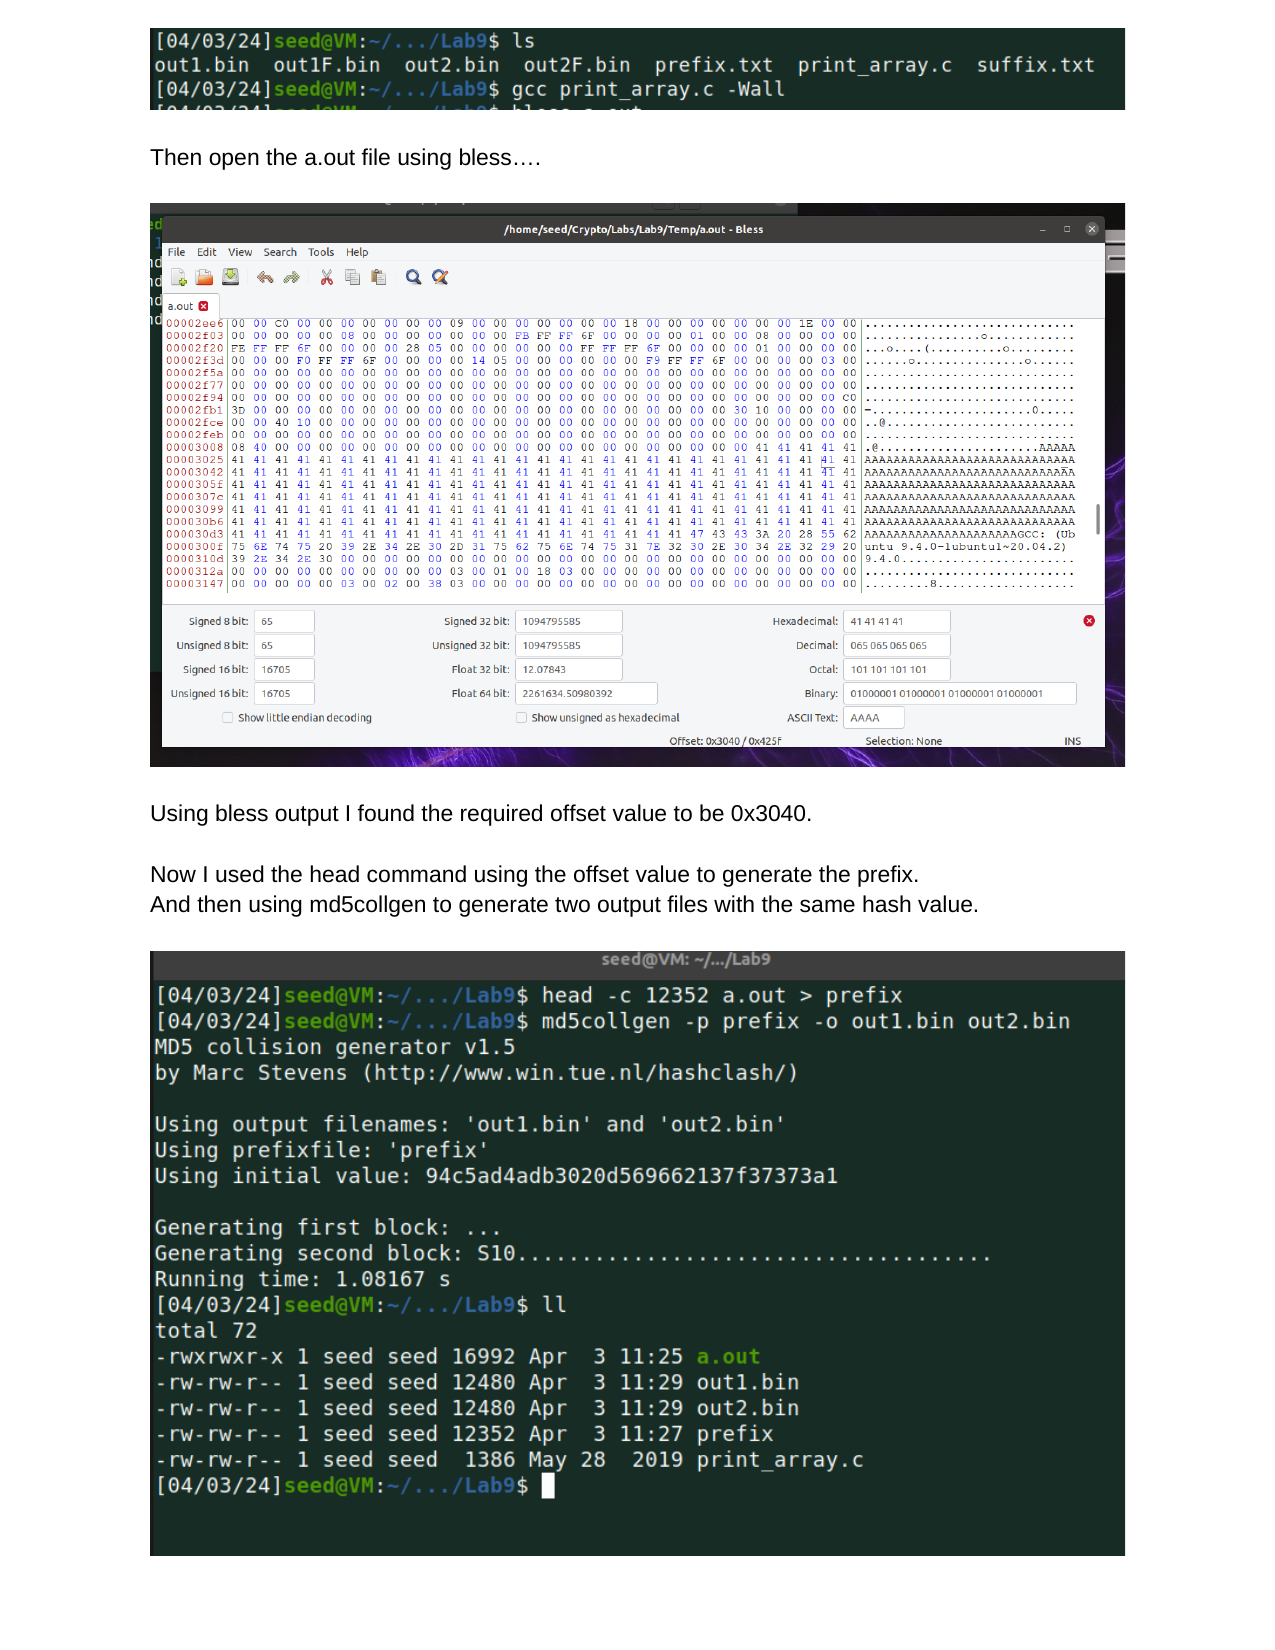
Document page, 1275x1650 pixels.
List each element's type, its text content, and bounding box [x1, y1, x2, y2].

text And then using md5collgen to generate two output files with the same hash value. [150, 891, 1125, 917]
picture [150, 203, 1125, 767]
picture [150, 28, 1125, 110]
picture [150, 951, 1125, 1556]
text Now I used the head command using the offset value to generate the prefix. [150, 861, 1125, 887]
text Using bless output I found the required offset value to be 0x3040. [150, 800, 1125, 827]
text Then open the a.out file using bless…. [150, 143, 1125, 170]
